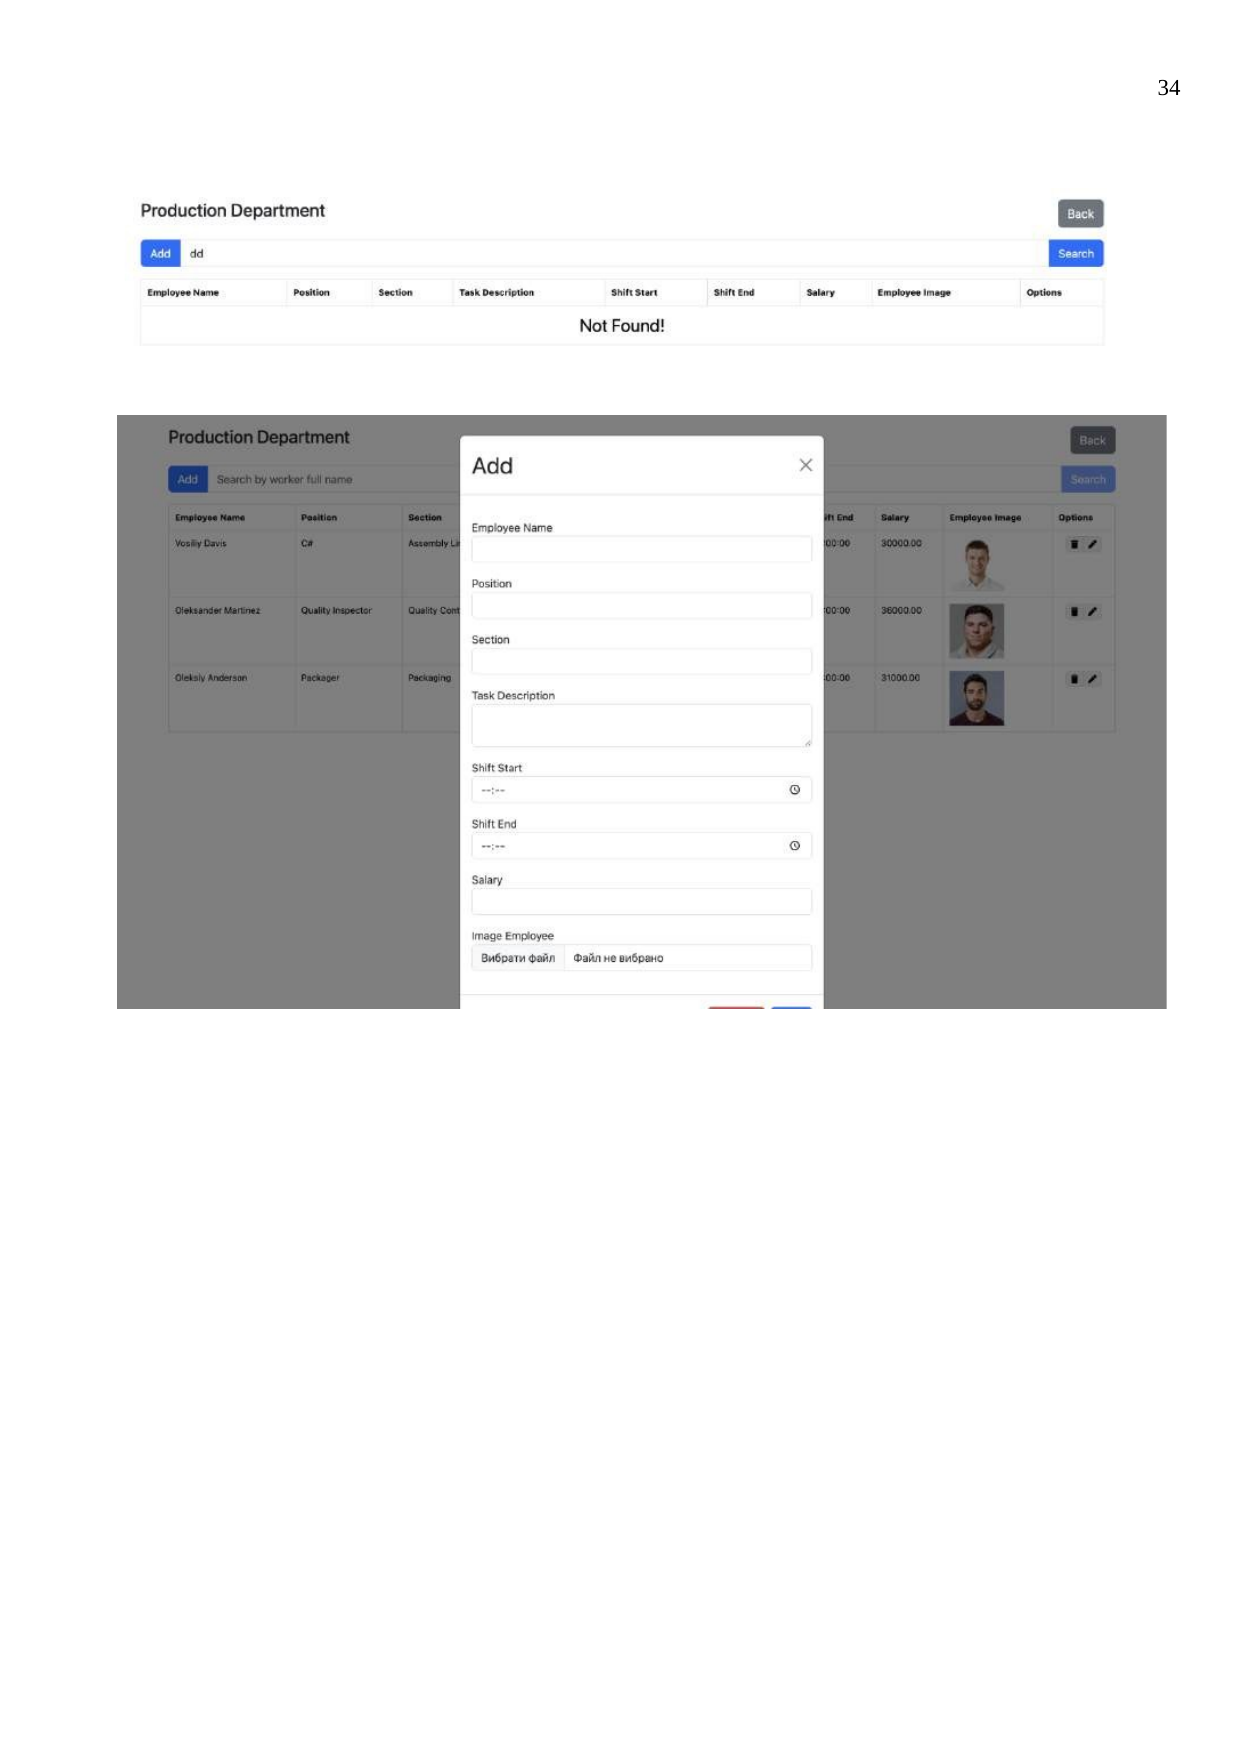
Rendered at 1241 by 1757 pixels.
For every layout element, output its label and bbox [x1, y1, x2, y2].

picture [124, 188, 1108, 346]
picture [117, 415, 1167, 1009]
